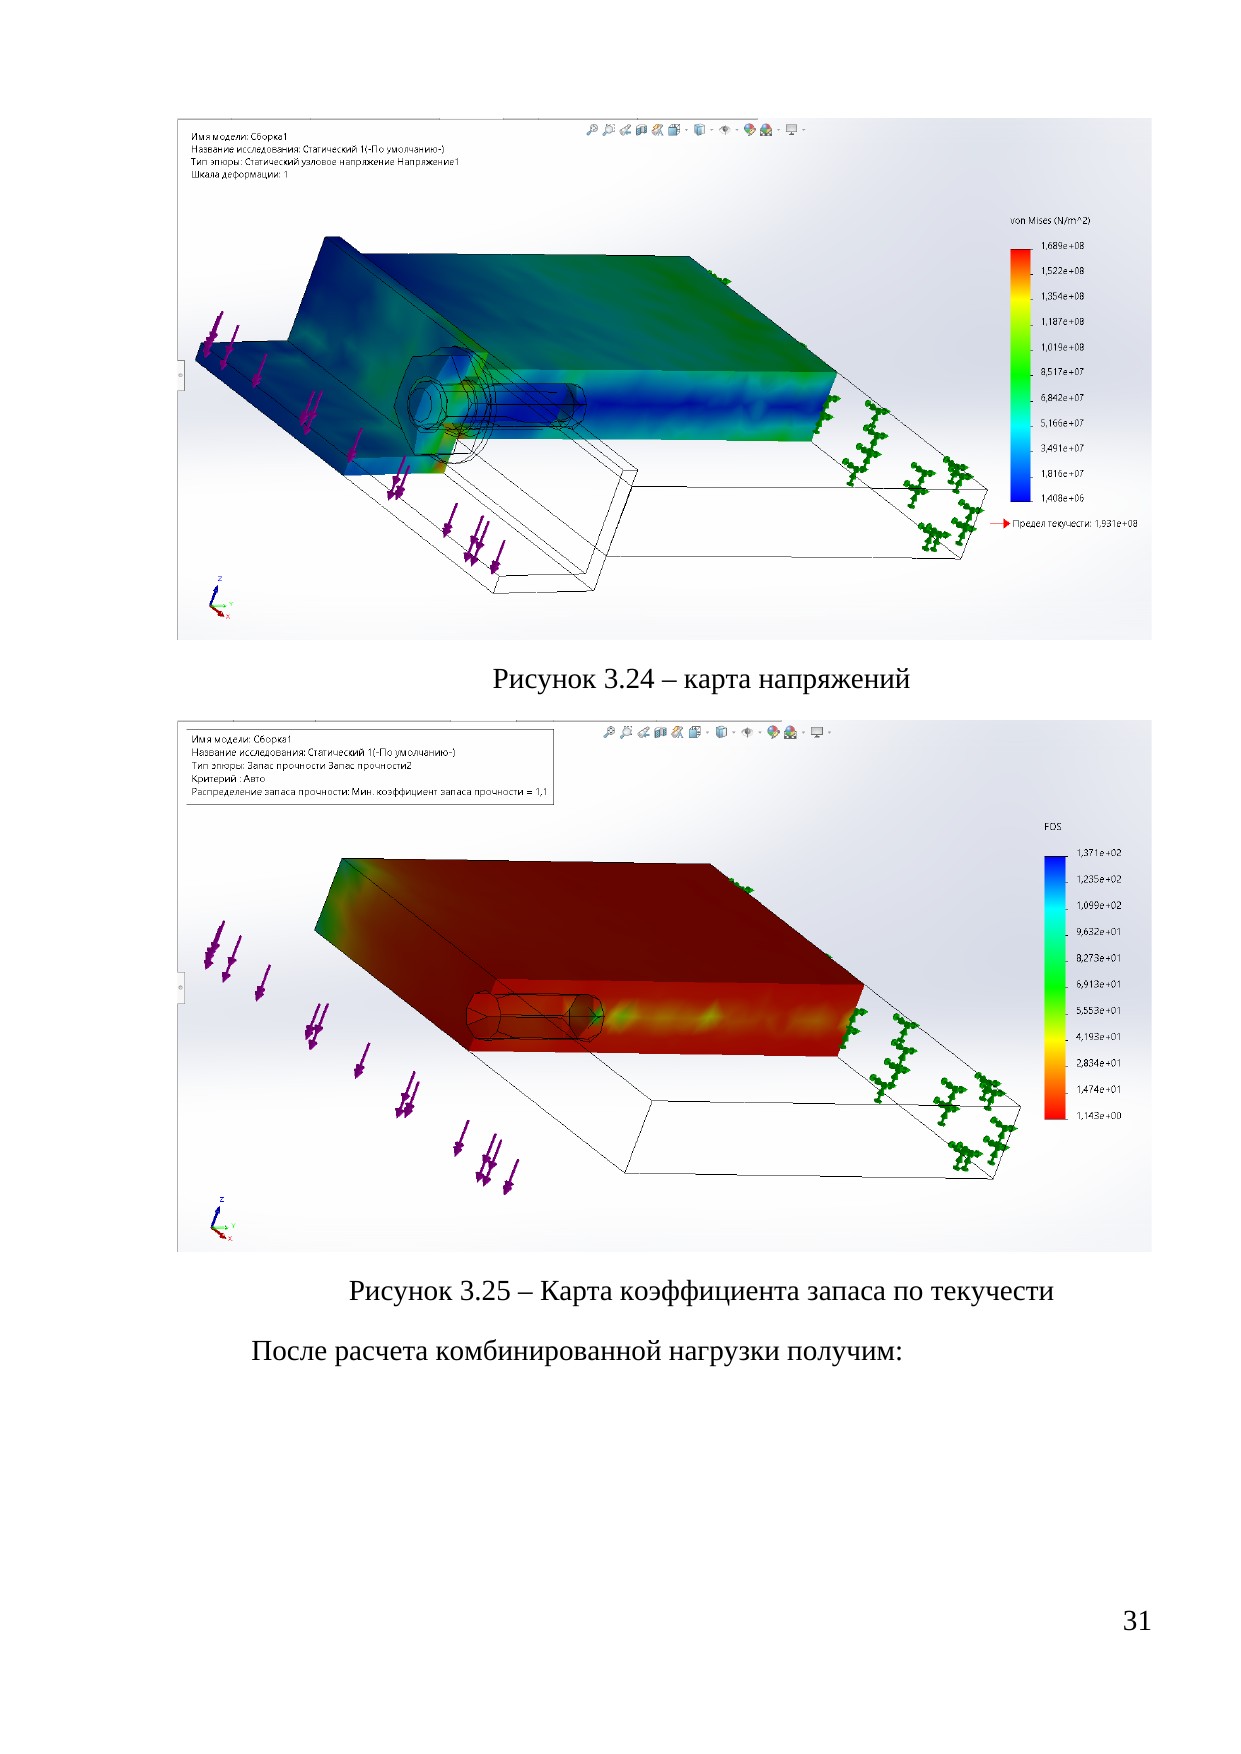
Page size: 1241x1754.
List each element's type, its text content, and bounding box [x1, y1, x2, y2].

picture [177, 118, 1152, 640]
picture [177, 720, 1152, 1252]
text После расчета комбинированной нагрузки получим: [177, 1333, 1152, 1366]
